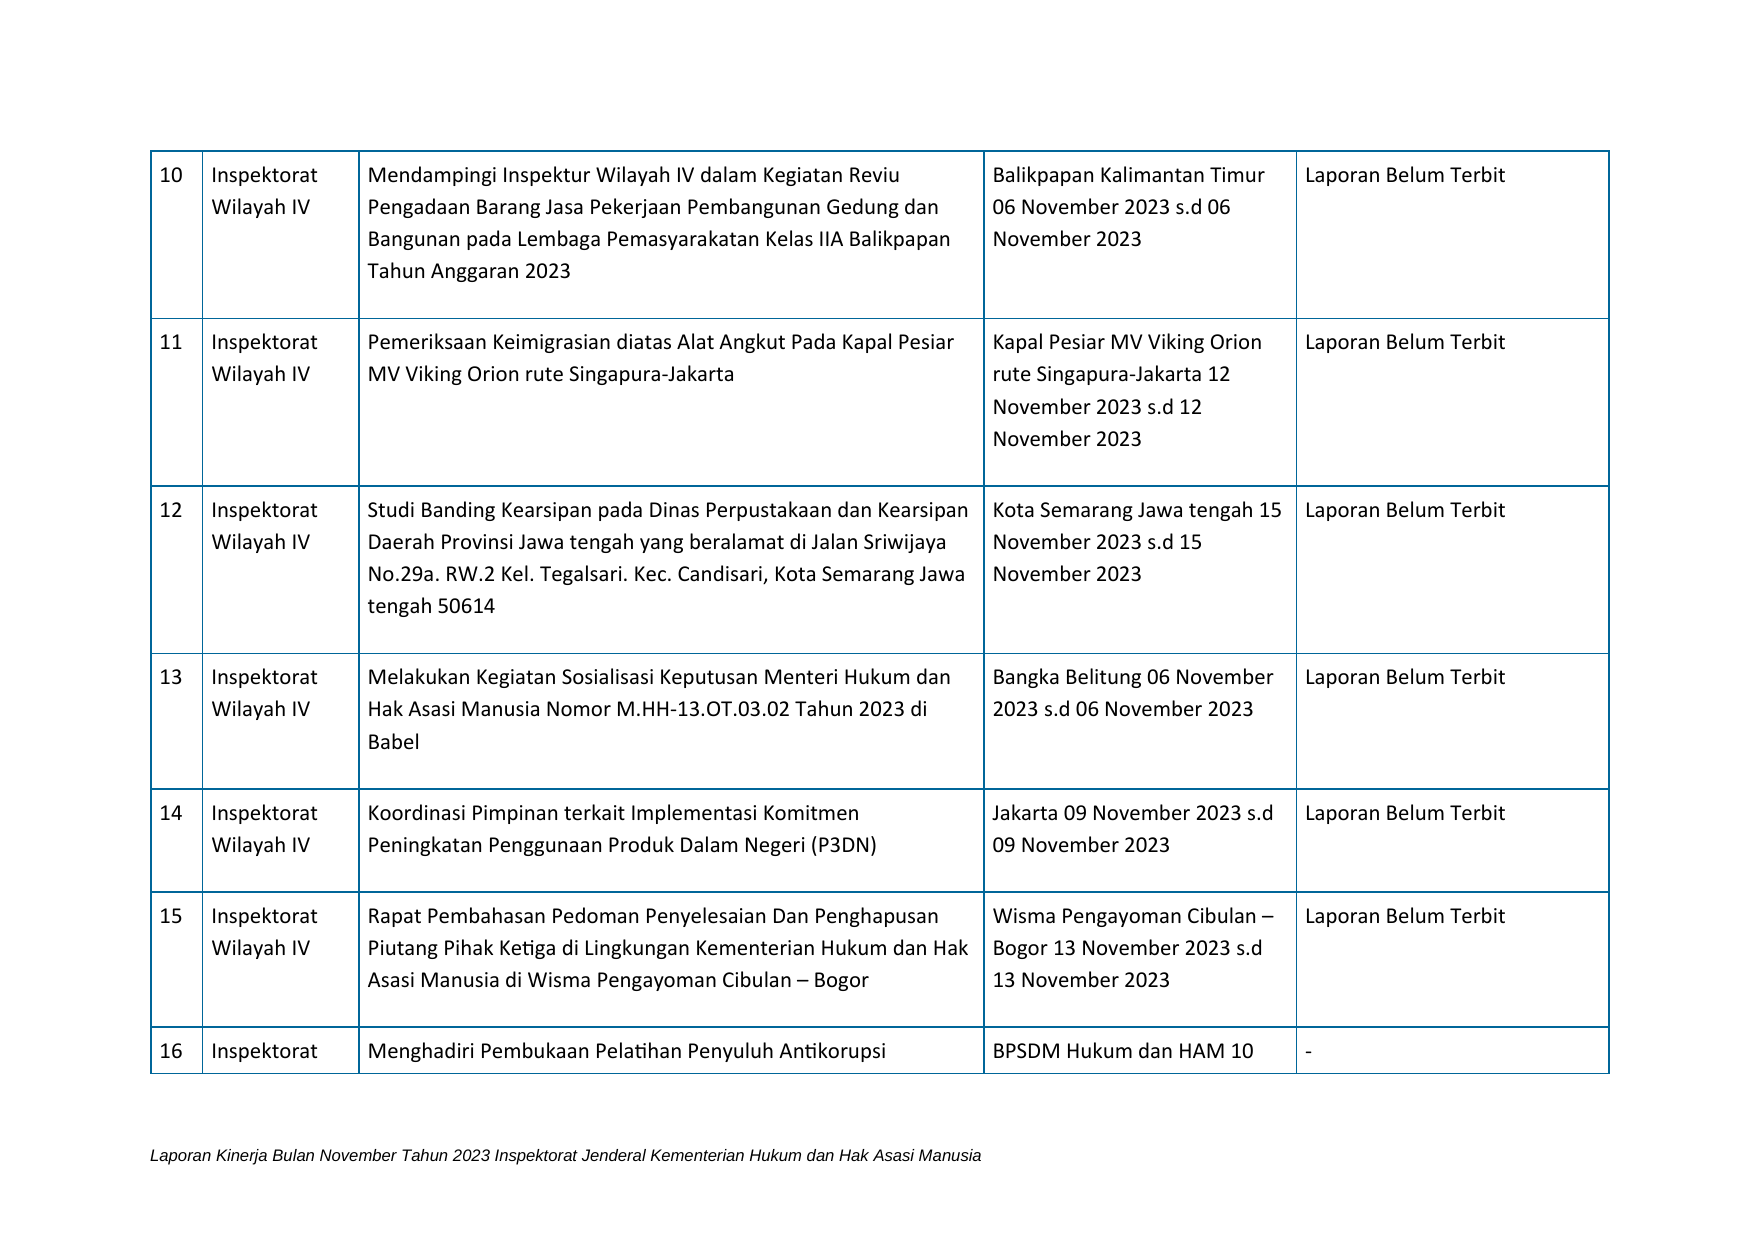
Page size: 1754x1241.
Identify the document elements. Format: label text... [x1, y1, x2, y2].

table_cell - [1297, 1028, 1608, 1072]
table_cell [203, 152, 358, 317]
table_cell Laporan Belum Terbit [1297, 487, 1608, 652]
table_cell 12 [152, 487, 202, 652]
table_cell 11 [152, 319, 202, 485]
table_cell Inspektorat Wilayah IV [203, 790, 358, 891]
table_cell Melakukan Kegiatan Sosialisasi Keputusan Menteri Hukum dan Hak Asasi Manusia Nomor M.HH-13.OT.03.02 Tahun 2023 di Babel [360, 654, 983, 788]
table_cell Mendampingi Inspektur Wilayah IV dalam Kegiatan Reviu Pengadaan Barang Jasa Pekerjaan Pembangunan Gedung dan Bangunan pada Lembaga Pemasyarakatan Kelas IIA Balikpapan Tahun Anggaran 2023 [360, 152, 983, 317]
table_cell 16 [152, 1028, 202, 1072]
table_cell 10 [152, 152, 202, 317]
table_cell Laporan Belum Terbit [1297, 893, 1608, 1026]
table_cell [203, 1028, 358, 1072]
table_cell Kota Semarang Jawa tengah 15 November 2023 s.d 15 November 2023 [985, 487, 1296, 652]
table_cell Inspektorat Wilayah IV [203, 893, 358, 1026]
table_cell Laporan Belum Terbit [1297, 654, 1608, 788]
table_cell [985, 1028, 1296, 1072]
table_cell Inspektorat Wilayah IV [203, 487, 358, 652]
table_cell Rapat Pembahasan Pedoman Penyelesaian Dan Penghapusan Piutang Pihak Ketiga di Lingkungan Kementerian Hukum dan Hak Asasi Manusia di Wisma Pengayoman Cibulan – Bogor [360, 893, 983, 1026]
table_cell 15 [152, 893, 202, 1026]
table_cell Inspektorat Wilayah IV [203, 654, 358, 788]
table_cell Inspektorat Wilayah IV [203, 319, 358, 485]
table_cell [1297, 152, 1608, 317]
table_cell Kapal Pesiar MV Viking Orion rute Singapura-Jakarta 12 November 2023 s.d 12 November 2023 [985, 319, 1296, 485]
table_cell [360, 1028, 983, 1072]
table_cell Pemeriksaan Keimigrasian diatas Alat Angkut Pada Kapal Pesiar MV Viking Orion rute Singapura-Jakarta [360, 319, 983, 485]
table_cell Balikpapan Kalimantan Timur 06 November 2023 s.d 06 November 2023 [985, 152, 1296, 317]
table_cell 13 [152, 654, 202, 788]
table_cell Koordinasi Pimpinan terkait Implementasi Komitmen Peningkatan Penggunaan Produk Dalam Negeri (P3DN) [360, 790, 983, 891]
table_cell Jakarta 09 November 2023 s.d 09 November 2023 [985, 790, 1296, 891]
table_cell Laporan Belum Terbit [1297, 790, 1608, 891]
table_cell Studi Banding Kearsipan pada Dinas Perpustakaan dan Kearsipan Daerah Provinsi Jawa tengah yang beralamat di Jalan Sriwijaya No.29a. RW.2 Kel. Tegalsari. Kec. Candisari, Kota Semarang Jawa tengah 50614 [360, 487, 983, 652]
table_cell 14 [152, 790, 202, 891]
table_cell Laporan Belum Terbit [1297, 319, 1608, 485]
table_cell Wisma Pengayoman Cibulan – Bogor 13 November 2023 s.d 13 November 2023 [985, 893, 1296, 1026]
table_cell Bangka Belitung 06 November 2023 s.d 06 November 2023 [985, 654, 1296, 788]
